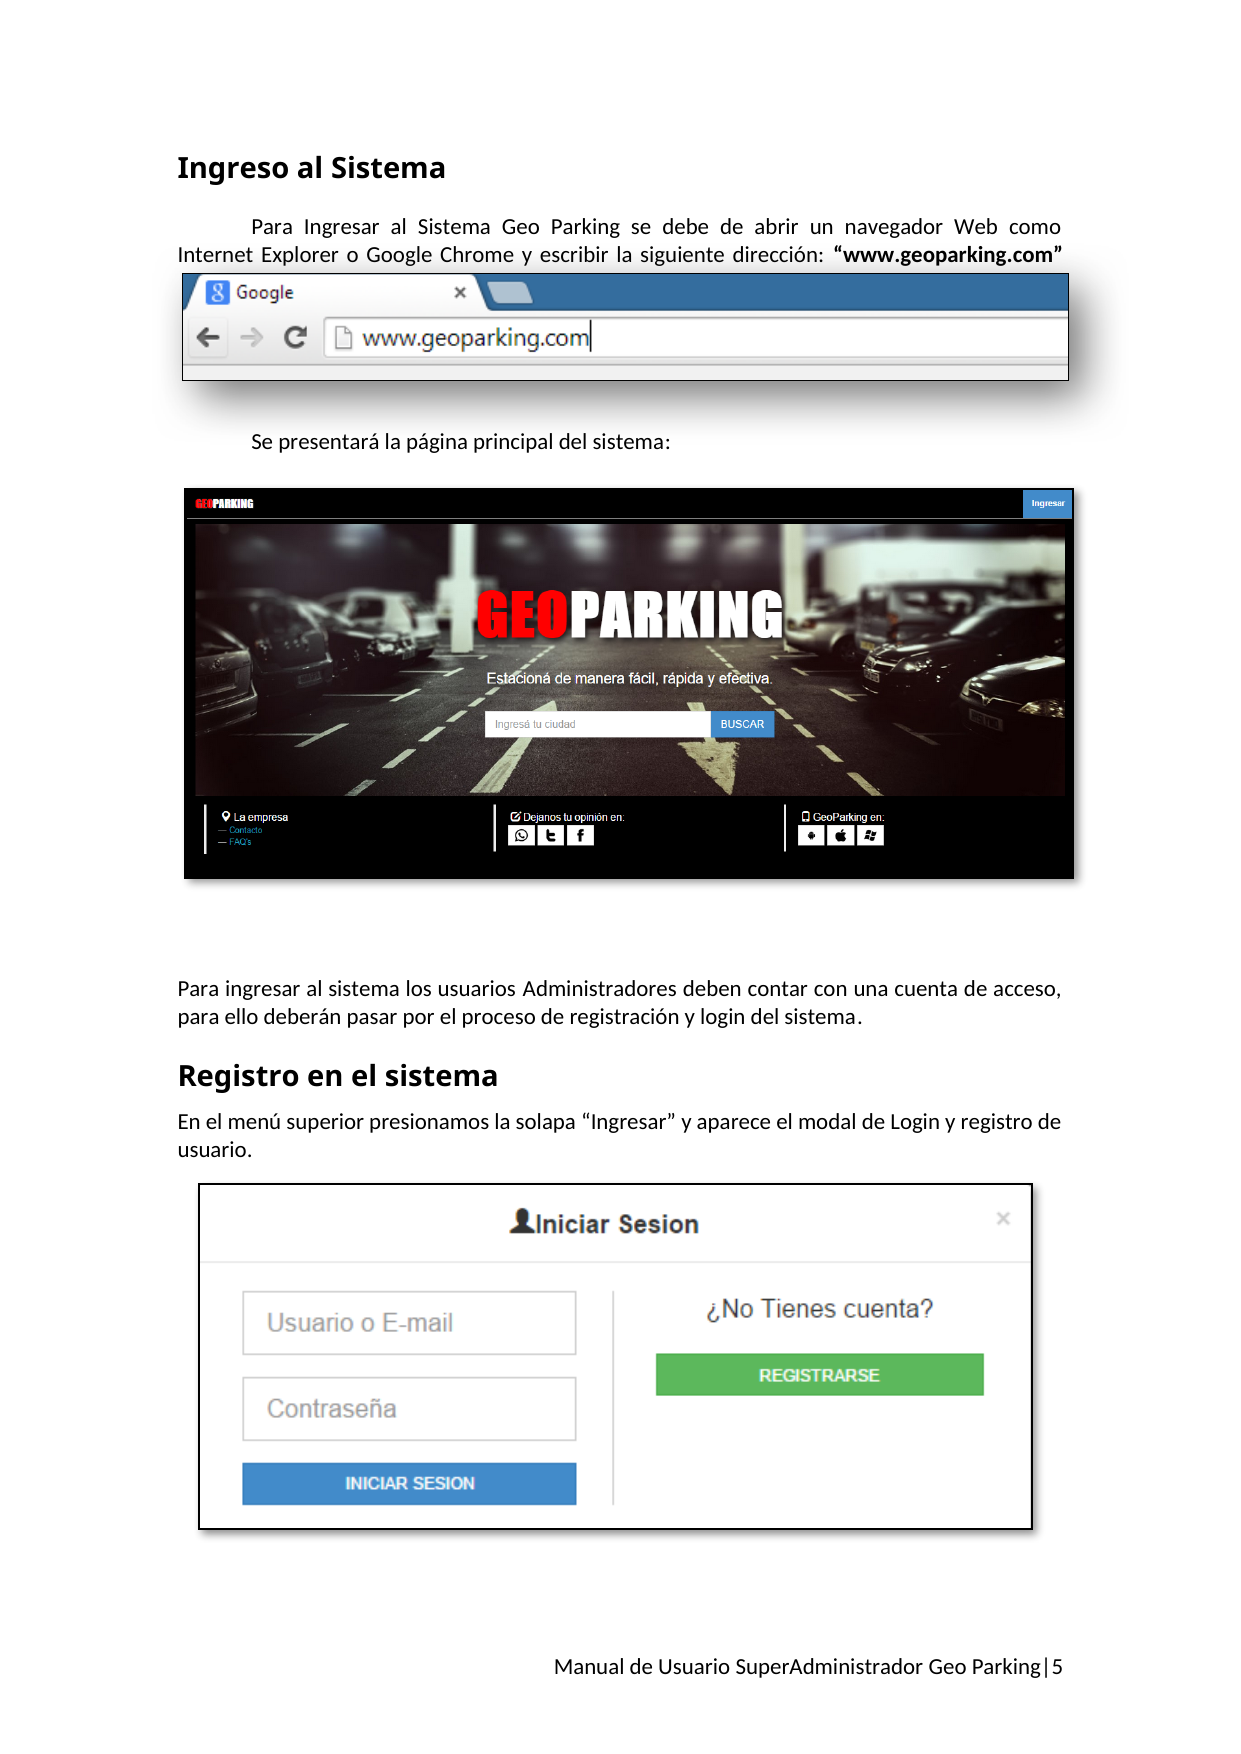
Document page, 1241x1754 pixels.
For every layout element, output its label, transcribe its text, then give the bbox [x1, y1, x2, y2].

picture [183, 274, 1068, 380]
text Para ingresar al sistema los usuarios Administradores deben contar con una cuenta de acceso, para ello deberán pasar por el proceso de registración y login del sistema. [177, 974, 1063, 1030]
picture [187, 490, 1072, 877]
subtitle Ingreso al Sistema [177, 148, 1063, 187]
text En el menú superior presionamos la solapa “Ingresar” y aparece el modal de Login y registro de usuario. [177, 1107, 1063, 1163]
text Para Ingresar al Sistema Geo Parking se debe de abrir un navegador Web como Internet Explorer o Google Chrome y escribir la siguiente dirección: “www.geoparking.com” [177, 212, 1063, 276]
picture [200, 1185, 1031, 1528]
text Se presentará la página principal del sistema: [177, 427, 1063, 455]
subtitle Registro en el sistema [177, 1055, 1063, 1095]
